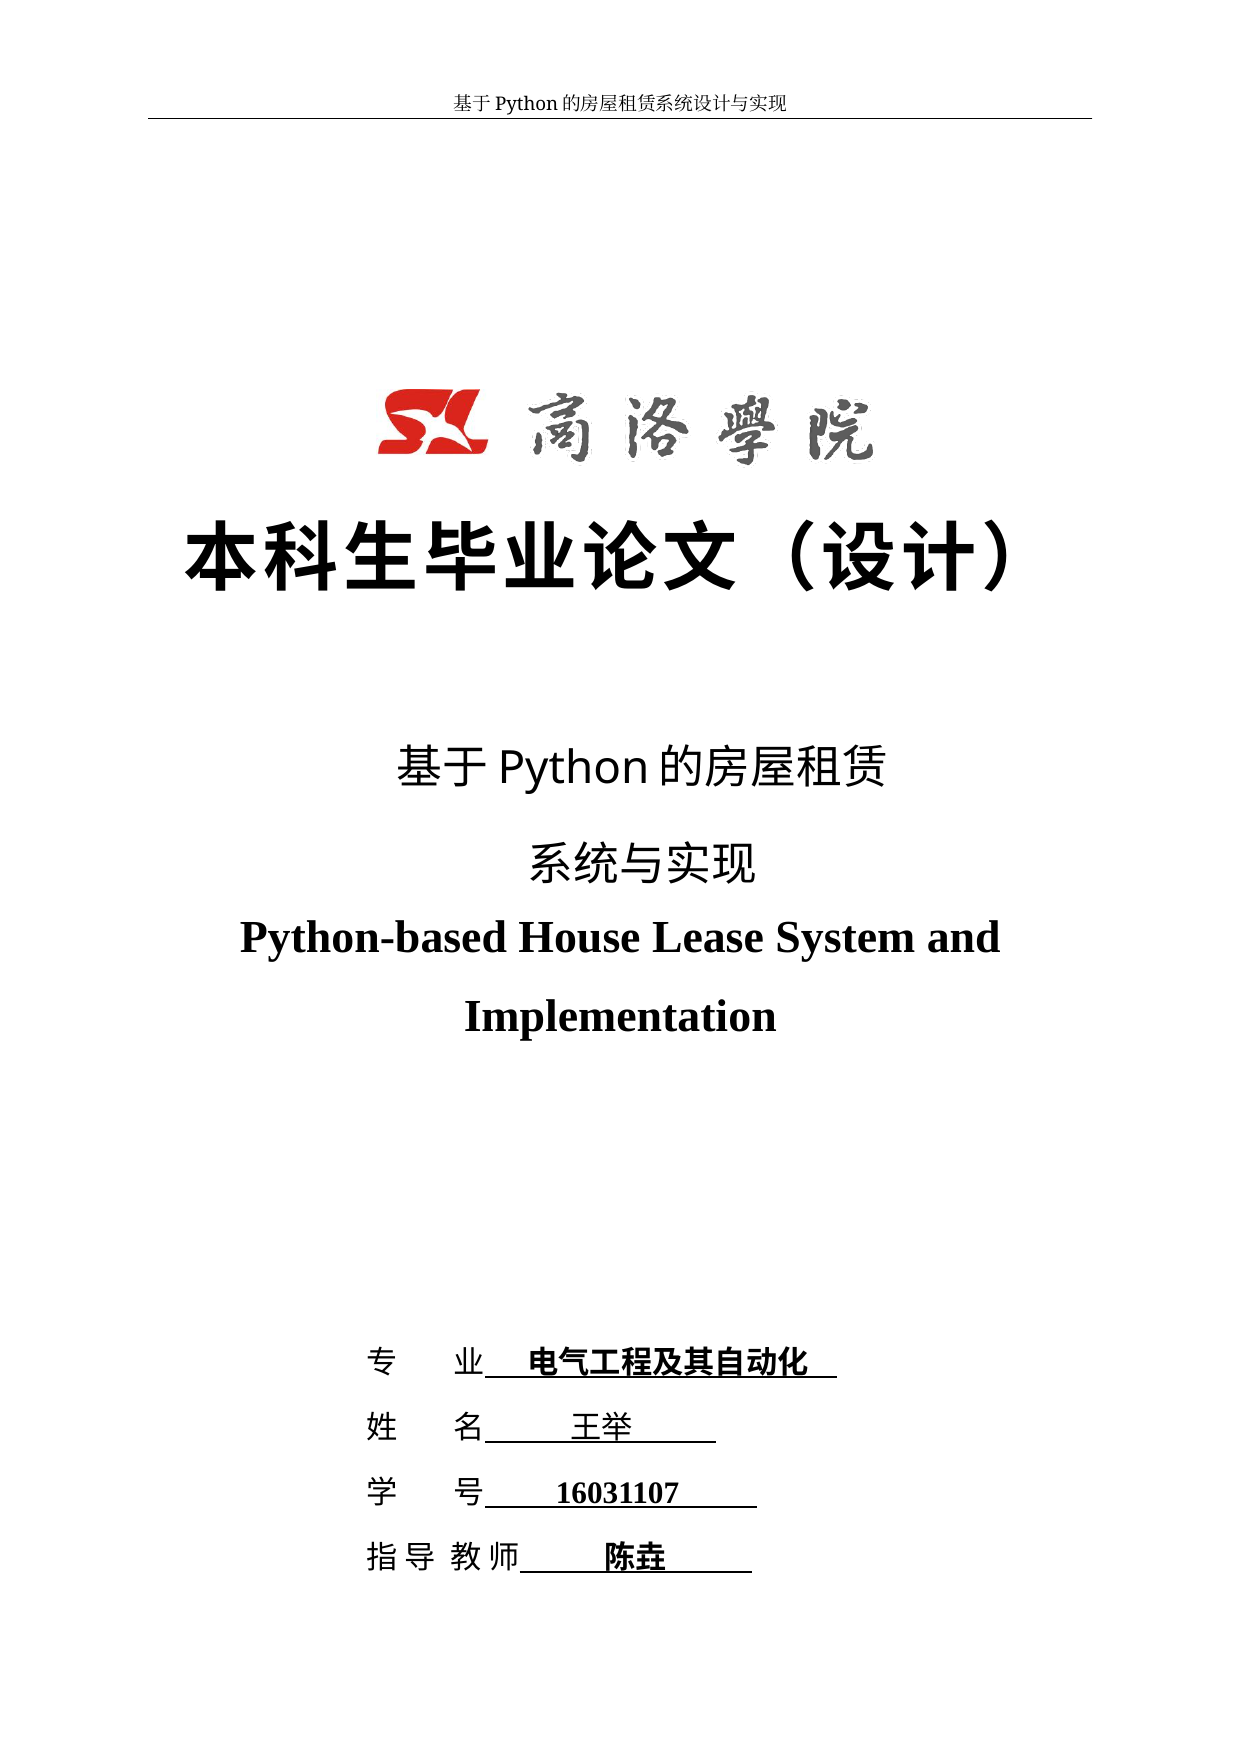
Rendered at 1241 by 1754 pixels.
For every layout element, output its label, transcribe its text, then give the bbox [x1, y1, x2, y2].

text 专 业 电气工程及其自动化 [148, 1328, 1092, 1393]
table_header [352, 357, 513, 487]
text 基于Python的房屋租赁 [148, 714, 1092, 812]
text 系统与实现 [148, 812, 1092, 909]
text 本科生毕业论文（设计） [148, 487, 1092, 617]
picture [376, 389, 489, 460]
table_header [513, 357, 888, 487]
text 学 号 16031107 [148, 1458, 1092, 1523]
text 姓 名 王举 [148, 1393, 1092, 1458]
text Python-based House Lease System and Implementation [148, 909, 1092, 1041]
text 指 导 教 师 陈垚 [148, 1523, 1092, 1588]
